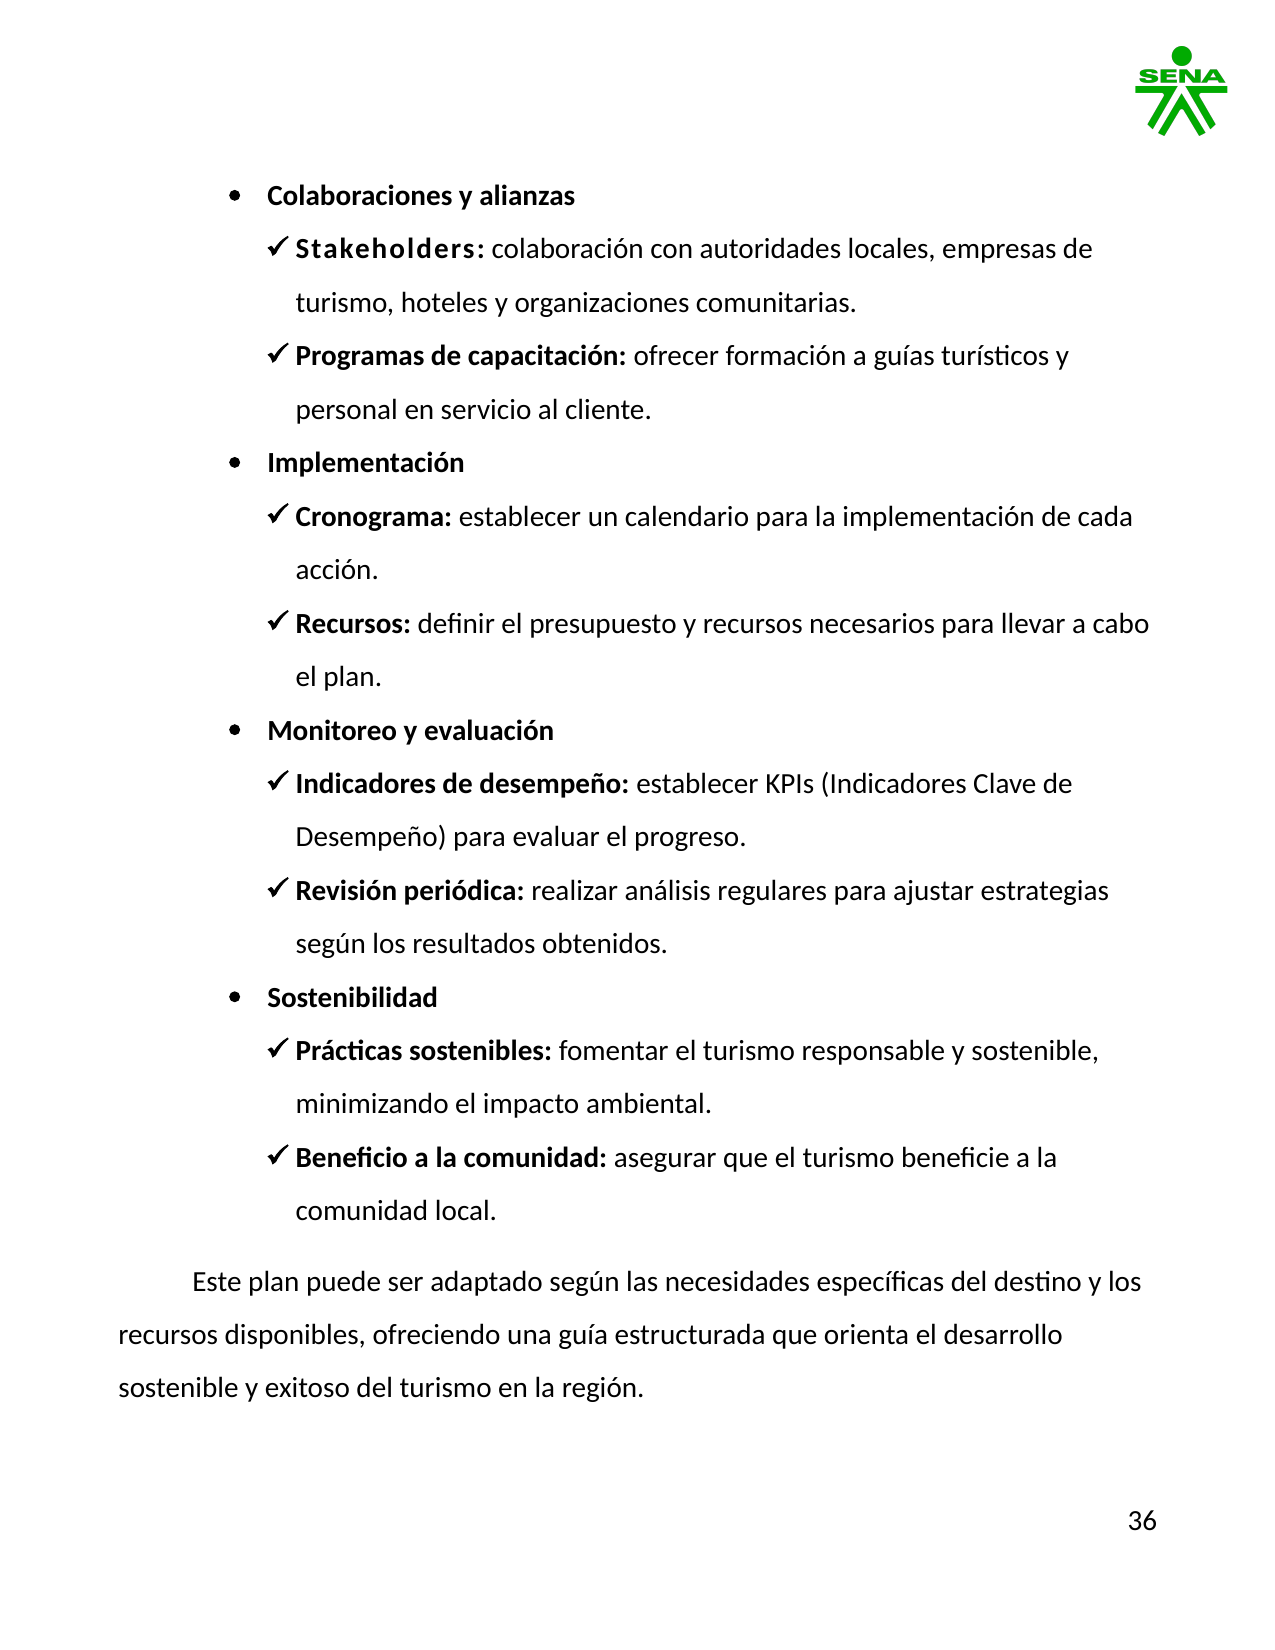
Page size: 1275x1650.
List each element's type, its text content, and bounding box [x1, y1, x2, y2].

list Monitoreo y evaluación [229, 712, 1157, 747]
list Prácticas sostenibles: fomentar el turismo responsable y sostenible, minimizando el impacto ambiental. [266, 1032, 1157, 1121]
list Beneficio a la comunidad: asegurar que el turismo beneficie a la comunidad local. [266, 1139, 1157, 1228]
text Este plan puede ser adaptado según las necesidades específicas del destino y los recursos disponibles, ofreciendo una guía estructurada que orienta el desarrollo sostenible y exitoso del turismo en la región. [118, 1263, 1157, 1405]
list Indicadores de desempeño: establecer KPIs (Indicadores Clave de Desempeño) para evaluar el progreso. [266, 765, 1157, 854]
list Revisión periódica: realizar análisis regulares para ajustar estrategias según los resultados obtenidos. [266, 872, 1157, 961]
list Sostenibilidad [229, 979, 1157, 1014]
list Cronograma: establecer un calendario para la implementación de cada acción. [266, 498, 1157, 587]
picture [1135, 46, 1228, 136]
list Programas de capacitación: ofrecer formación a guías turísticos y personal en servicio al cliente. [266, 337, 1157, 427]
list Stakeholders: colaboración con autoridades locales, empresas de turismo, hoteles y organizaciones comunitarias. [266, 231, 1157, 320]
list Recursos: definir el presupuesto y recursos necesarios para llevar a cabo el plan. [266, 605, 1157, 694]
list Colaboraciones y alianzas [229, 177, 1157, 213]
list Implementación [229, 444, 1157, 480]
